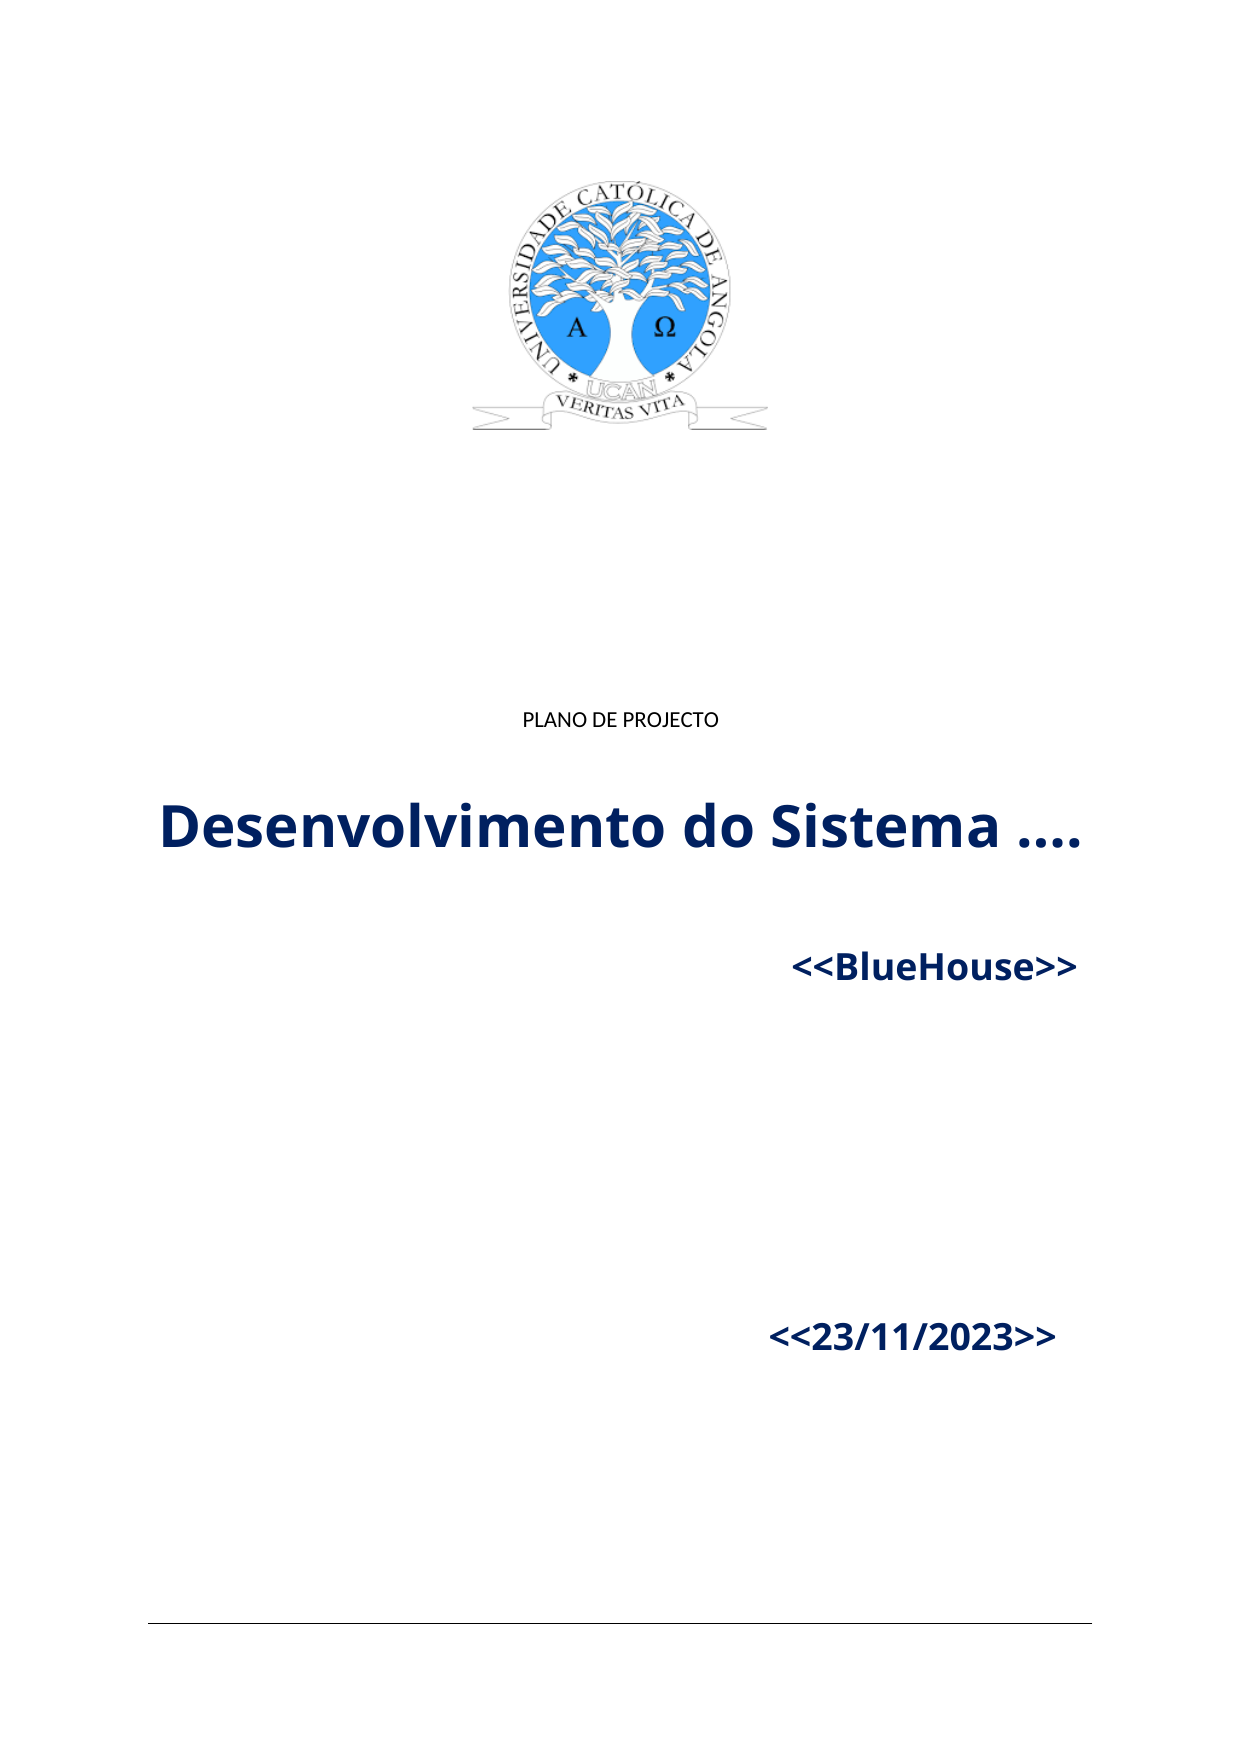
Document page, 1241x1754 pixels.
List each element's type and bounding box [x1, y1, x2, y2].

picture [472, 181, 768, 430]
